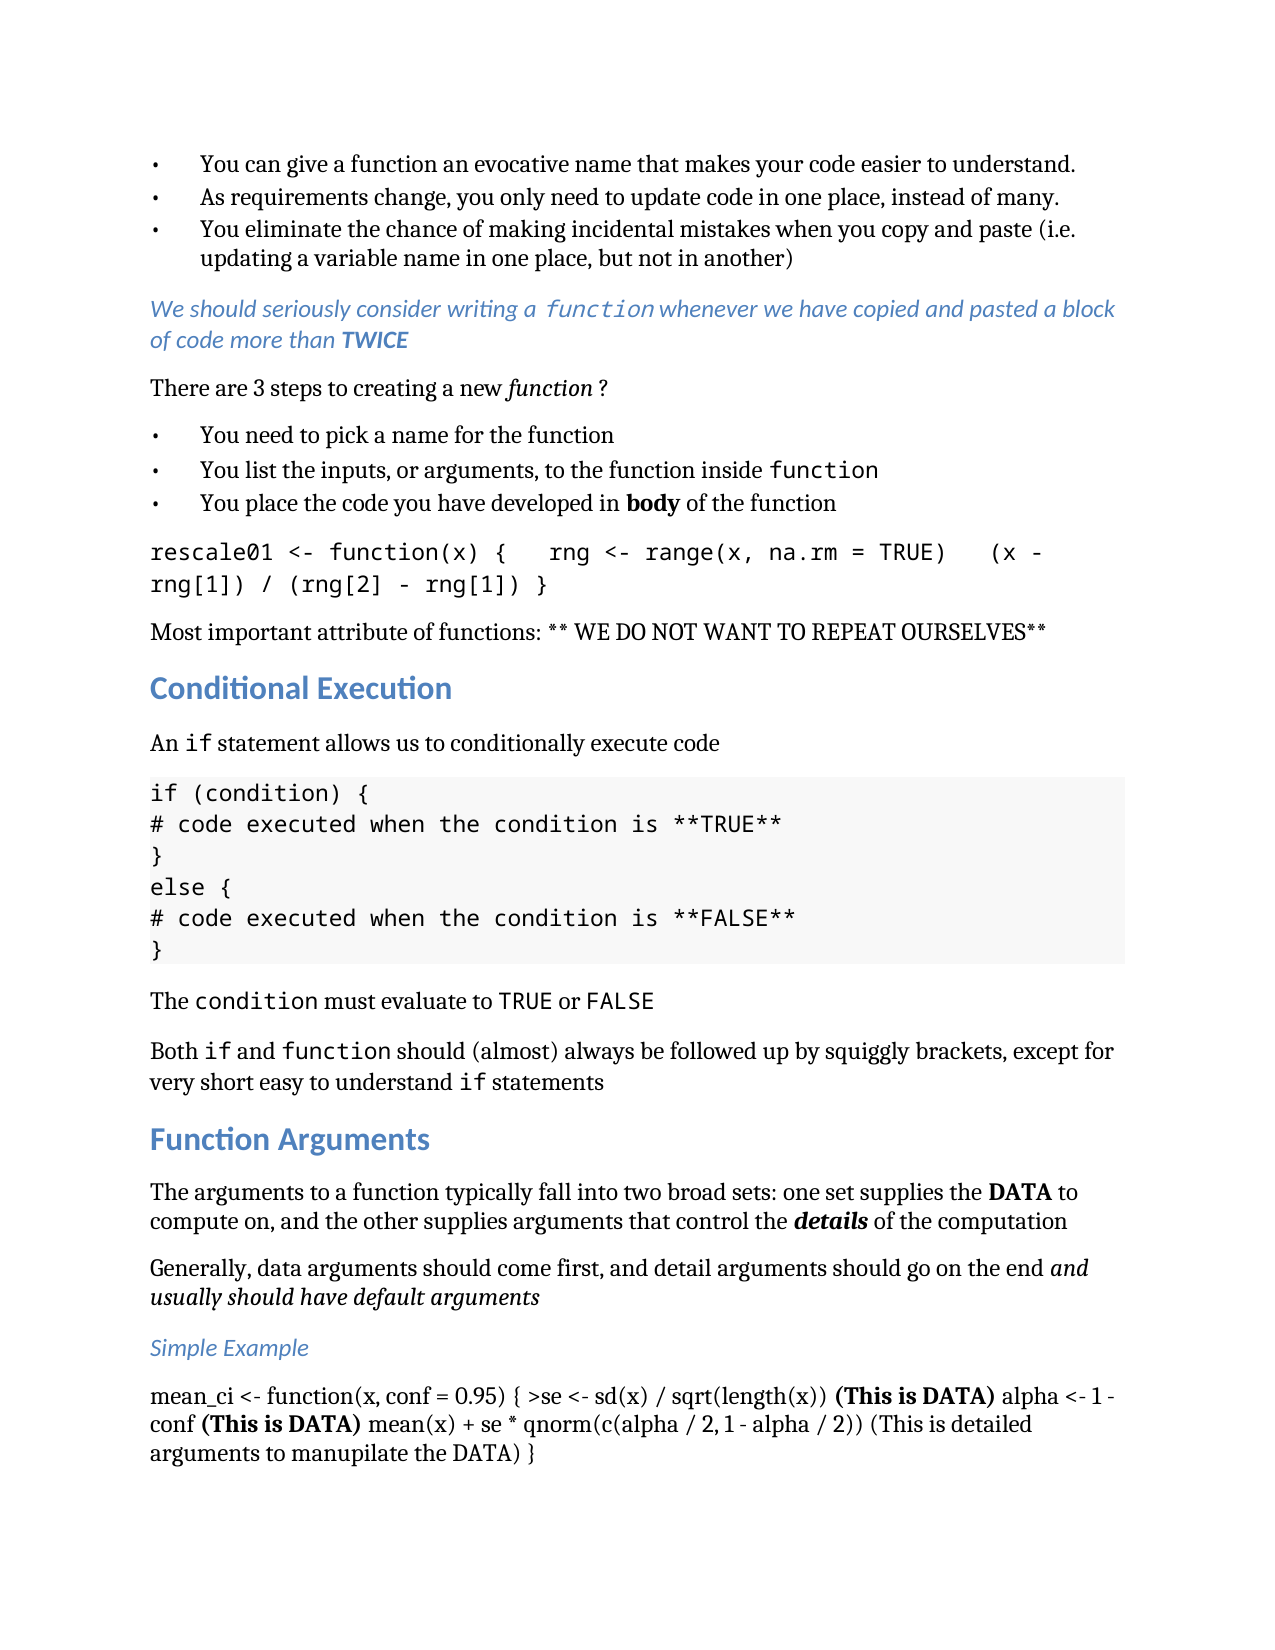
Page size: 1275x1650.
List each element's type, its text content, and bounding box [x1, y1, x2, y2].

list You need to pick a name for the function [150, 421, 1125, 450]
list You list the inputs, or arguments, to the function inside function [150, 454, 1125, 485]
list You eliminate the chance of making incidental mistakes when you copy and paste (i.e. updating a variable name in one place, but not in another) [150, 215, 1125, 272]
subtitle We should seriously consider writing a function whenever we have copied and pasted a block of code more than TWICE [150, 293, 1125, 355]
text An if statement allows us to conditionally execute code [150, 727, 1125, 758]
text Most important attribute of functions: ** WE DO NOT WANT TO REPEAT OURSELVES** [150, 618, 1125, 646]
text The arguments to a function typically fall into two broad sets: one set supplies the DATA to compute on, and the other supplies arguments that control the details of the computation [150, 1178, 1125, 1235]
text The condition must evaluate to TRUE or FALSE [150, 985, 1125, 1016]
list You can give a function an evocative name that makes your code easier to understand. [150, 150, 1125, 179]
text rescale01 <- function(x) { rng <- range(x, na.rm = TRUE) (x - rng[1]) / (rng[2] - rng[1]) } [150, 536, 1125, 599]
subtitle Conditional Execution [150, 667, 1125, 708]
text mean_ci <- function(x, conf = 0.95) { >se <- sd(x) / sqrt(length(x)) (This is DATA) alpha <- 1 - conf (This is DATA) mean(x) + se * qnorm(c(alpha / 2, 1 - alpha / 2)) (This is detailed arguments to manupilate the DATA) } [150, 1382, 1125, 1468]
list As requirements change, you only need to update code in one place, instead of many. [150, 182, 1125, 211]
subtitle Simple Example [150, 1332, 1125, 1363]
list You place the code you have developed in body of the function [150, 489, 1125, 518]
text Generally, data arguments should come first, and detail arguments should go on the end and usually should have default arguments [150, 1254, 1125, 1312]
text Both if and function should (almost) always be followed up by squiggly brackets, except for very short easy to understand if statements [150, 1035, 1125, 1097]
text There are 3 steps to creating a new function ? [150, 374, 1125, 403]
text if (condition) { # code executed when the condition is **TRUE** } else { # code executed when the condition is **FALSE** } [150, 777, 1125, 964]
subtitle Function Arguments [150, 1118, 1125, 1159]
